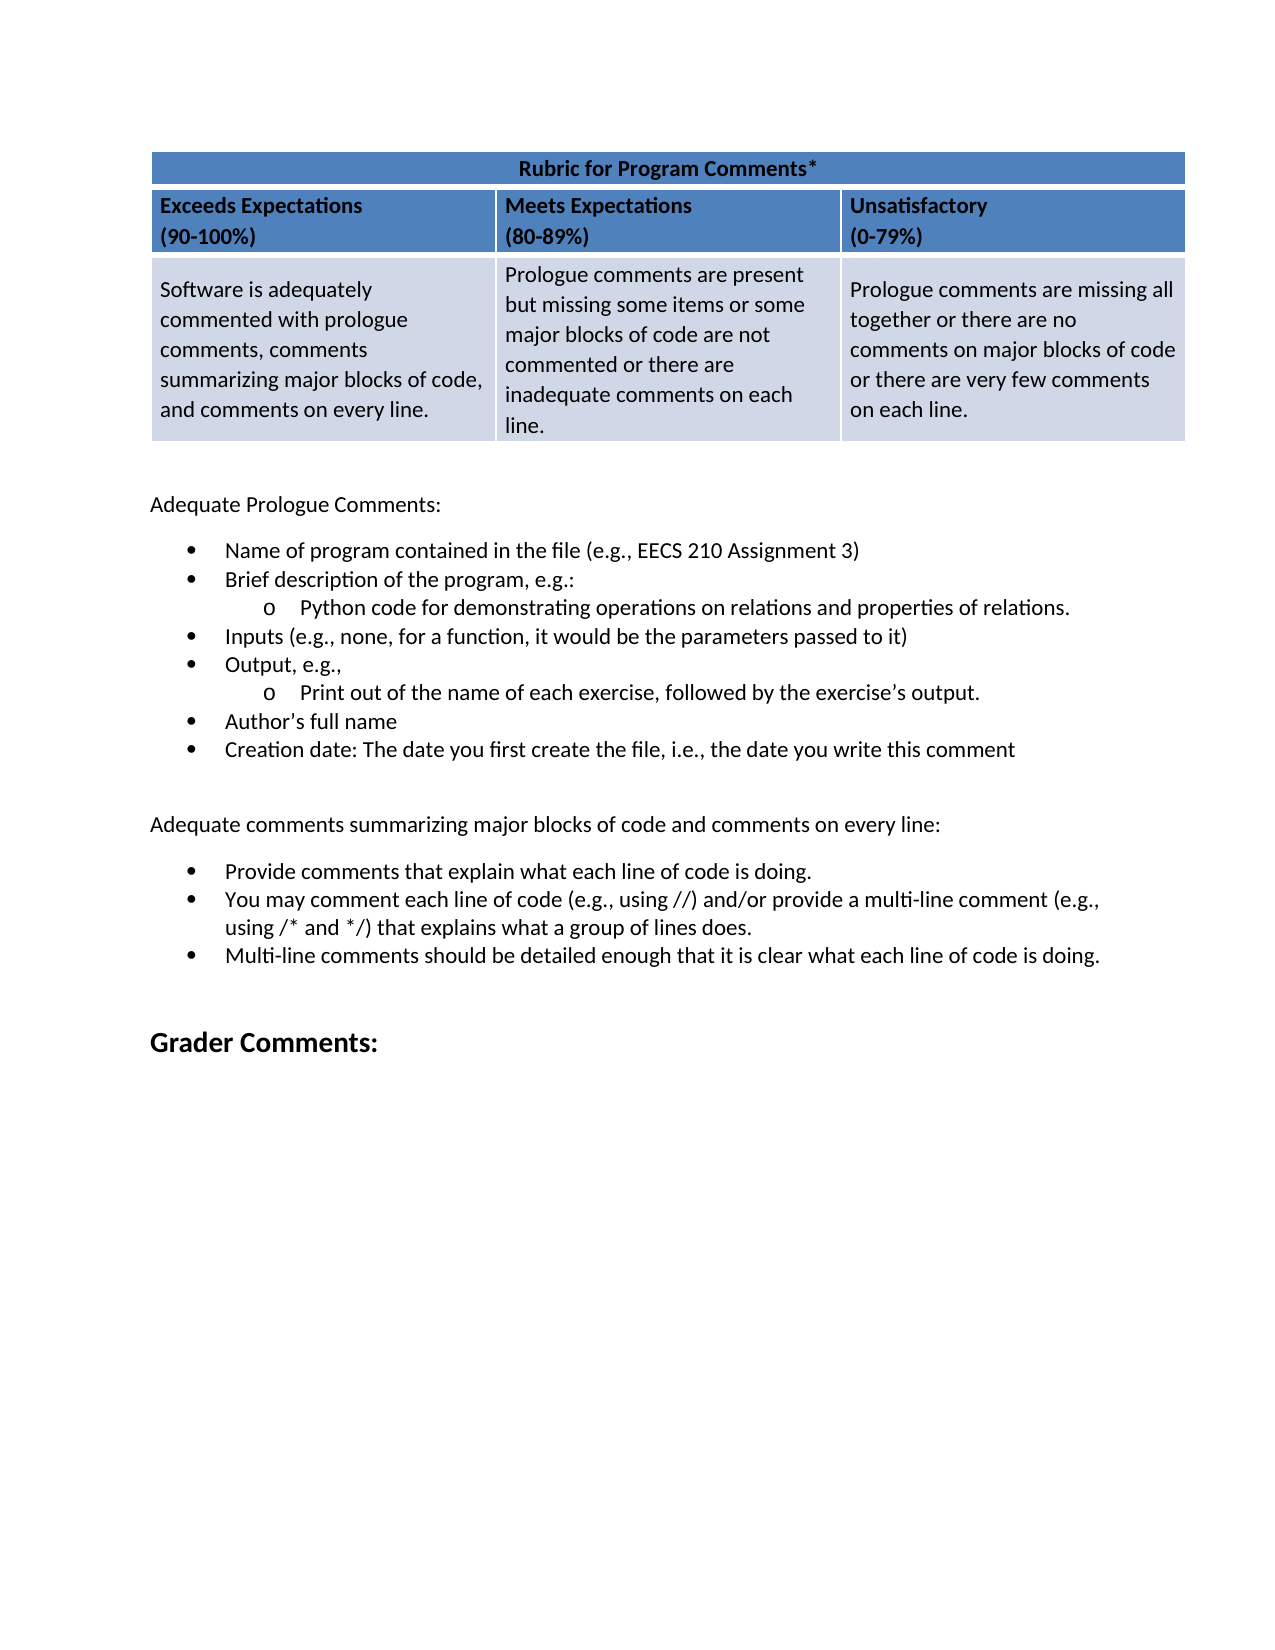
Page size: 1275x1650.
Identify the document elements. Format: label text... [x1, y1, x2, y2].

list Output, e.g., [187, 650, 1125, 678]
list Print out of the name of each exercise, followed by the exercise’s output. [262, 678, 1125, 707]
table_header Rubric for Program Comments* [152, 152, 1185, 184]
list Provide comments that explain what each line of code is doing. [187, 857, 1125, 885]
table_cell Meets Expectations (80-89%) [497, 190, 840, 252]
table_cell Prologue comments are missing all together or there are no comments on major blocks of code or there are very few comments on each line. [842, 258, 1185, 441]
list Author’s full name [187, 707, 1125, 735]
list Inputs (e.g., none, for a function, it would be the parameters passed to it) [187, 622, 1125, 650]
list Brief description of the program, e.g.: [187, 565, 1125, 593]
table_cell Software is adequately commented with prologue comments, comments summarizing major blocks of code, and comments on every line. [152, 258, 495, 441]
table_cell Unsatisfactory (0-79%) [842, 190, 1185, 252]
list Creation date: The date you first create the file, i.e., the date you write this comment [187, 735, 1125, 763]
text Adequate Prologue Comments: [150, 490, 1125, 518]
table_cell Exceeds Expectations (90-100%) [152, 190, 495, 252]
text Adequate comments summarizing major blocks of code and comments on every line: [150, 810, 1125, 838]
table_cell Prologue comments are present but missing some items or some major blocks of code are not commented or there are inadequate comments on each line. [497, 258, 840, 441]
list Multi-line comments should be detailed enough that it is clear what each line of code is doing. [187, 941, 1125, 969]
list You may comment each line of code (e.g., using //) and/or provide a multi-line comment (e.g., using /* and */) that explains what a group of lines does. [187, 885, 1125, 941]
list Python code for demonstrating operations on relations and properties of relations. [262, 593, 1125, 622]
list Name of program contained in the file (e.g., EECS 210 Assignment 3) [187, 537, 1125, 565]
subtitle Grader Comments: [150, 1024, 1125, 1060]
